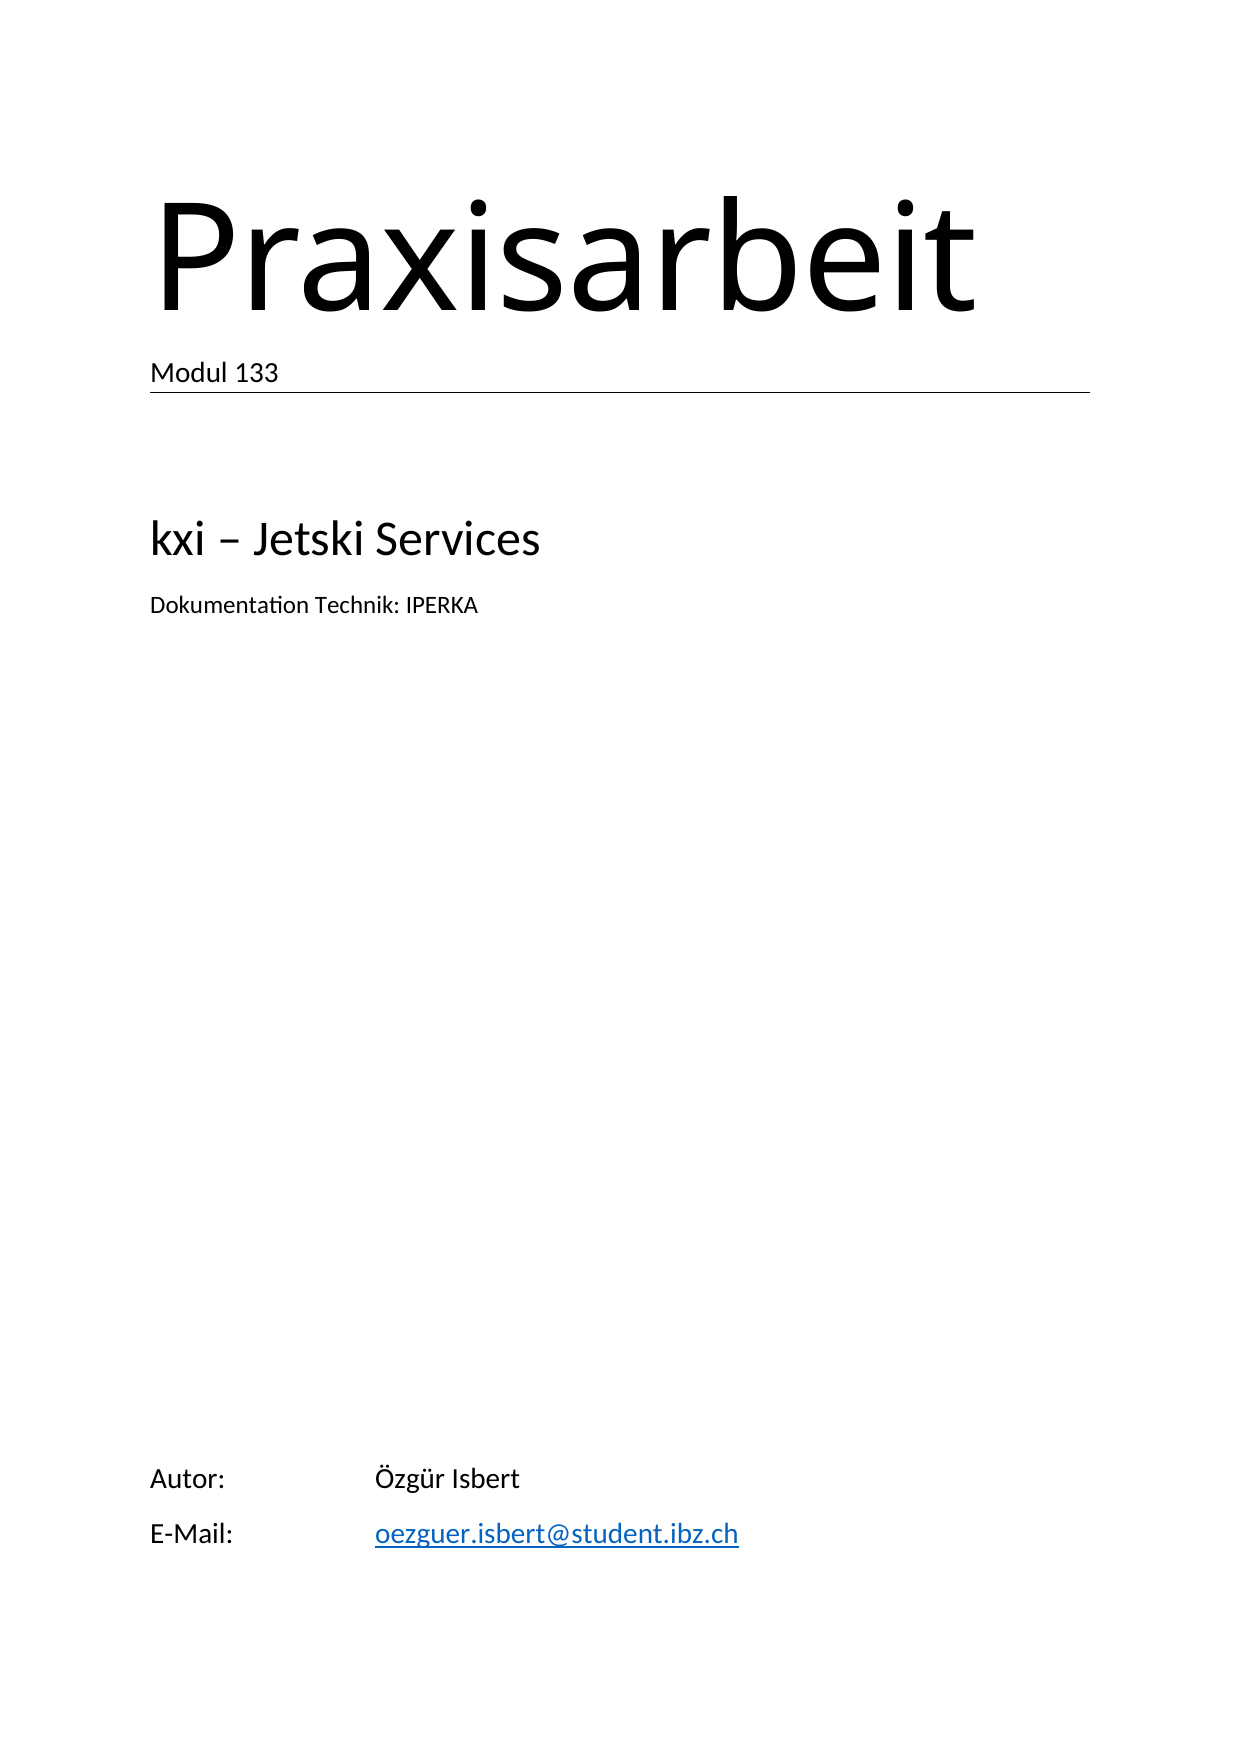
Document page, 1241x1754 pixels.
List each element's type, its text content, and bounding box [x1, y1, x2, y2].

text Autor: Özgür Isbert [150, 1460, 1090, 1496]
text Modul 133 [150, 354, 1090, 392]
title Praxisarbeit [150, 150, 1090, 354]
text kxi – Jetski Services [150, 507, 1090, 568]
text E-Mail: oezguer.isbert@student.ibz.ch [150, 1516, 1090, 1551]
text Dokumentation Technik: IPERKA [150, 589, 1090, 620]
